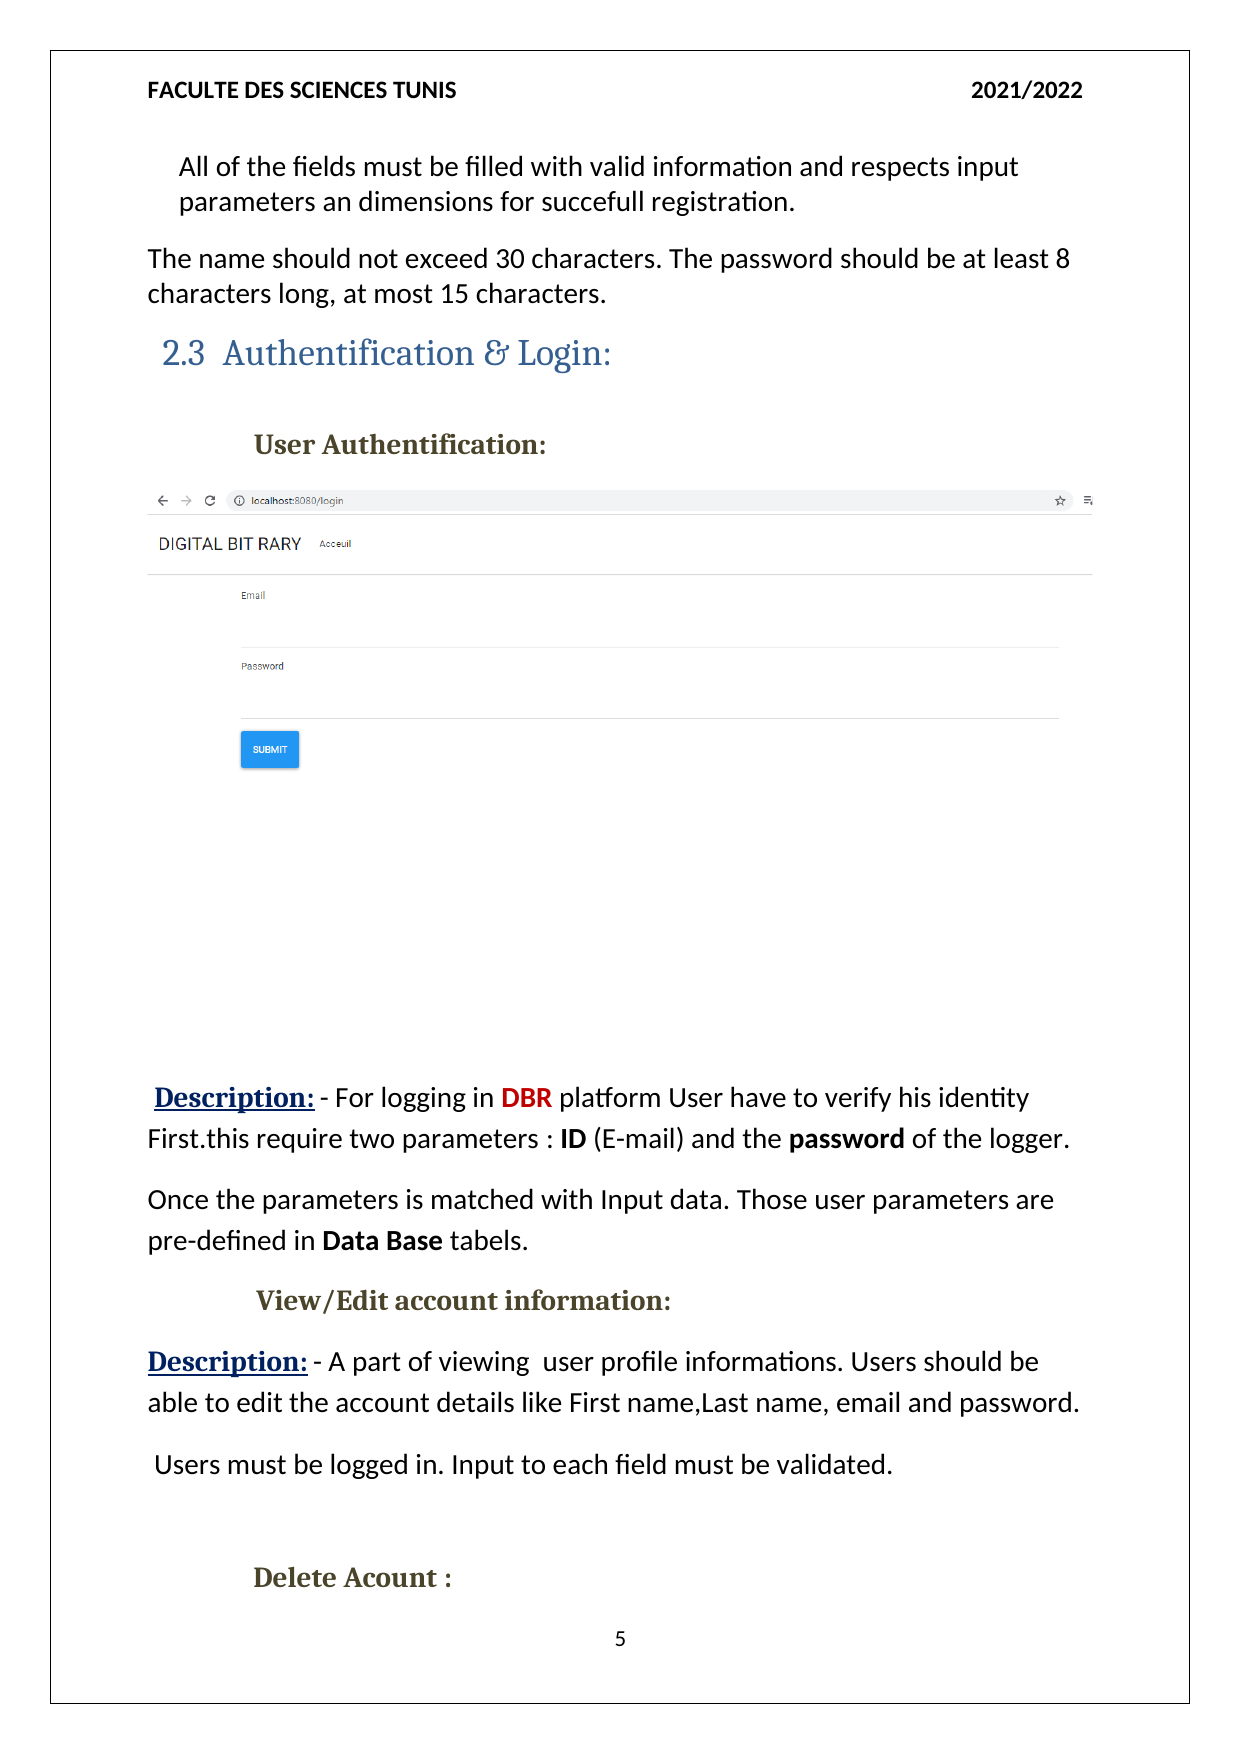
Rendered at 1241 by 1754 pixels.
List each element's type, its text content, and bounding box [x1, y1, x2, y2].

text Once the parameters is matched with Input data. Those user parameters are pre-defined in Data Base tabels. [147, 1181, 1093, 1258]
text Description: - A part of viewing user profile informations. Users should be able to edit the account details like First name,Last name, email and password. [147, 1343, 1093, 1420]
text View/Edit account information: [147, 1284, 1093, 1318]
picture [147, 487, 1093, 984]
text All of the fields must be filled with valid information and respects input parameters an dimensions for succefull registration. [179, 148, 1093, 219]
list User Authentification: [254, 428, 1093, 461]
text Delete Acount : [147, 1561, 1093, 1594]
text Users must be logged in. Input to each field must be validated. [147, 1446, 1093, 1482]
text The name should not exceed 30 characters. The password should be at least 8 characters long, at most 15 characters. [147, 240, 1093, 311]
text Description: - For logging in DBR platform User have to verify his identity First.this require two parameters : ID (E-mail) and the password of the logger. [147, 1079, 1093, 1155]
subtitle Authentification & Login: [162, 332, 1093, 375]
